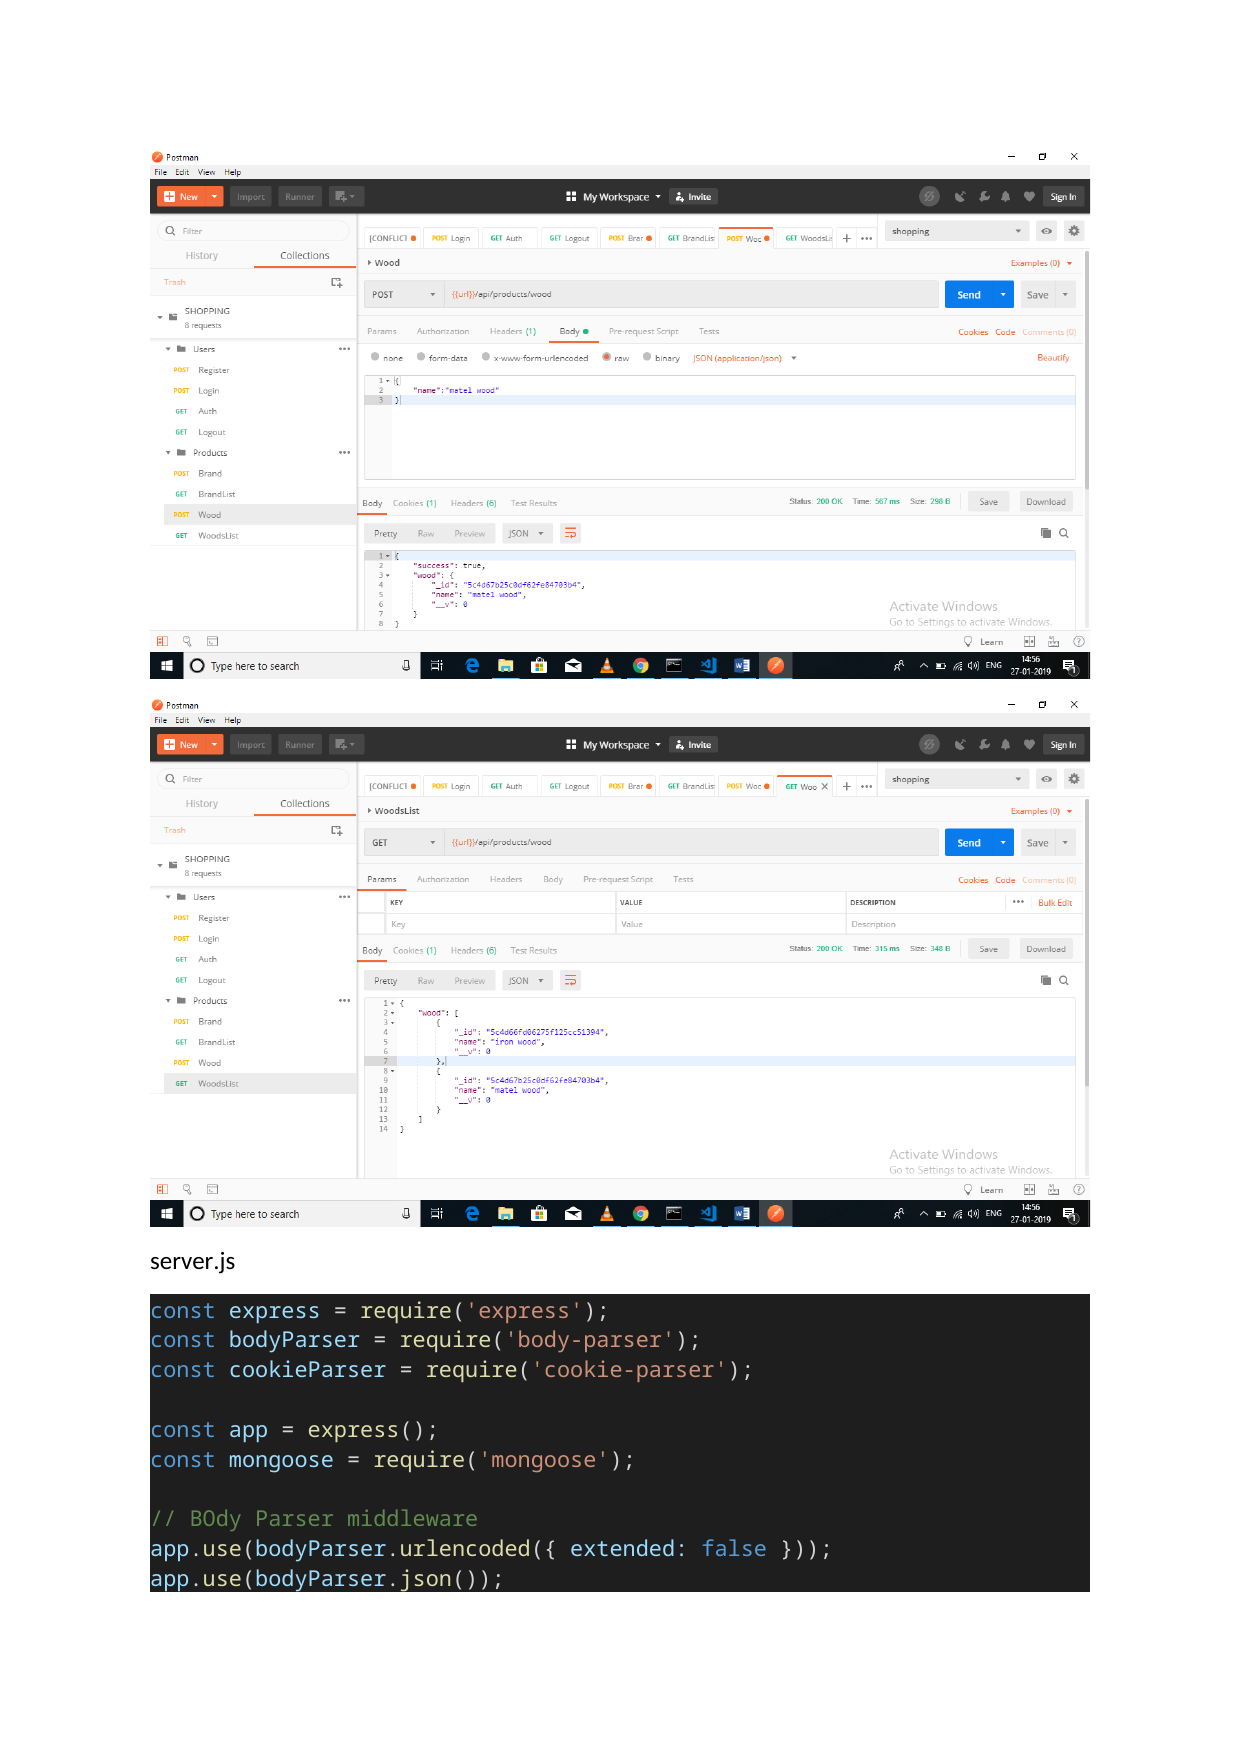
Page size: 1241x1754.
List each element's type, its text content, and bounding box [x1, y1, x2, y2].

picture [150, 697, 1091, 1227]
text // BOdy Parser middleware [150, 1503, 1090, 1533]
text const bodyParser = require('body-parser'); [150, 1324, 1090, 1354]
text server.js [150, 1245, 1090, 1276]
picture [150, 150, 1091, 679]
text app.use(bodyParser.urlencoded({ extended: false })); [150, 1533, 1090, 1563]
text const mongoose = require('mongoose'); [150, 1443, 1090, 1473]
text const cookieParser = require('cookie-parser'); [150, 1354, 1090, 1384]
text app.use(bodyParser.json()); [150, 1563, 1090, 1592]
text const app = express(); [150, 1414, 1090, 1443]
text const express = require('express'); [150, 1294, 1090, 1324]
